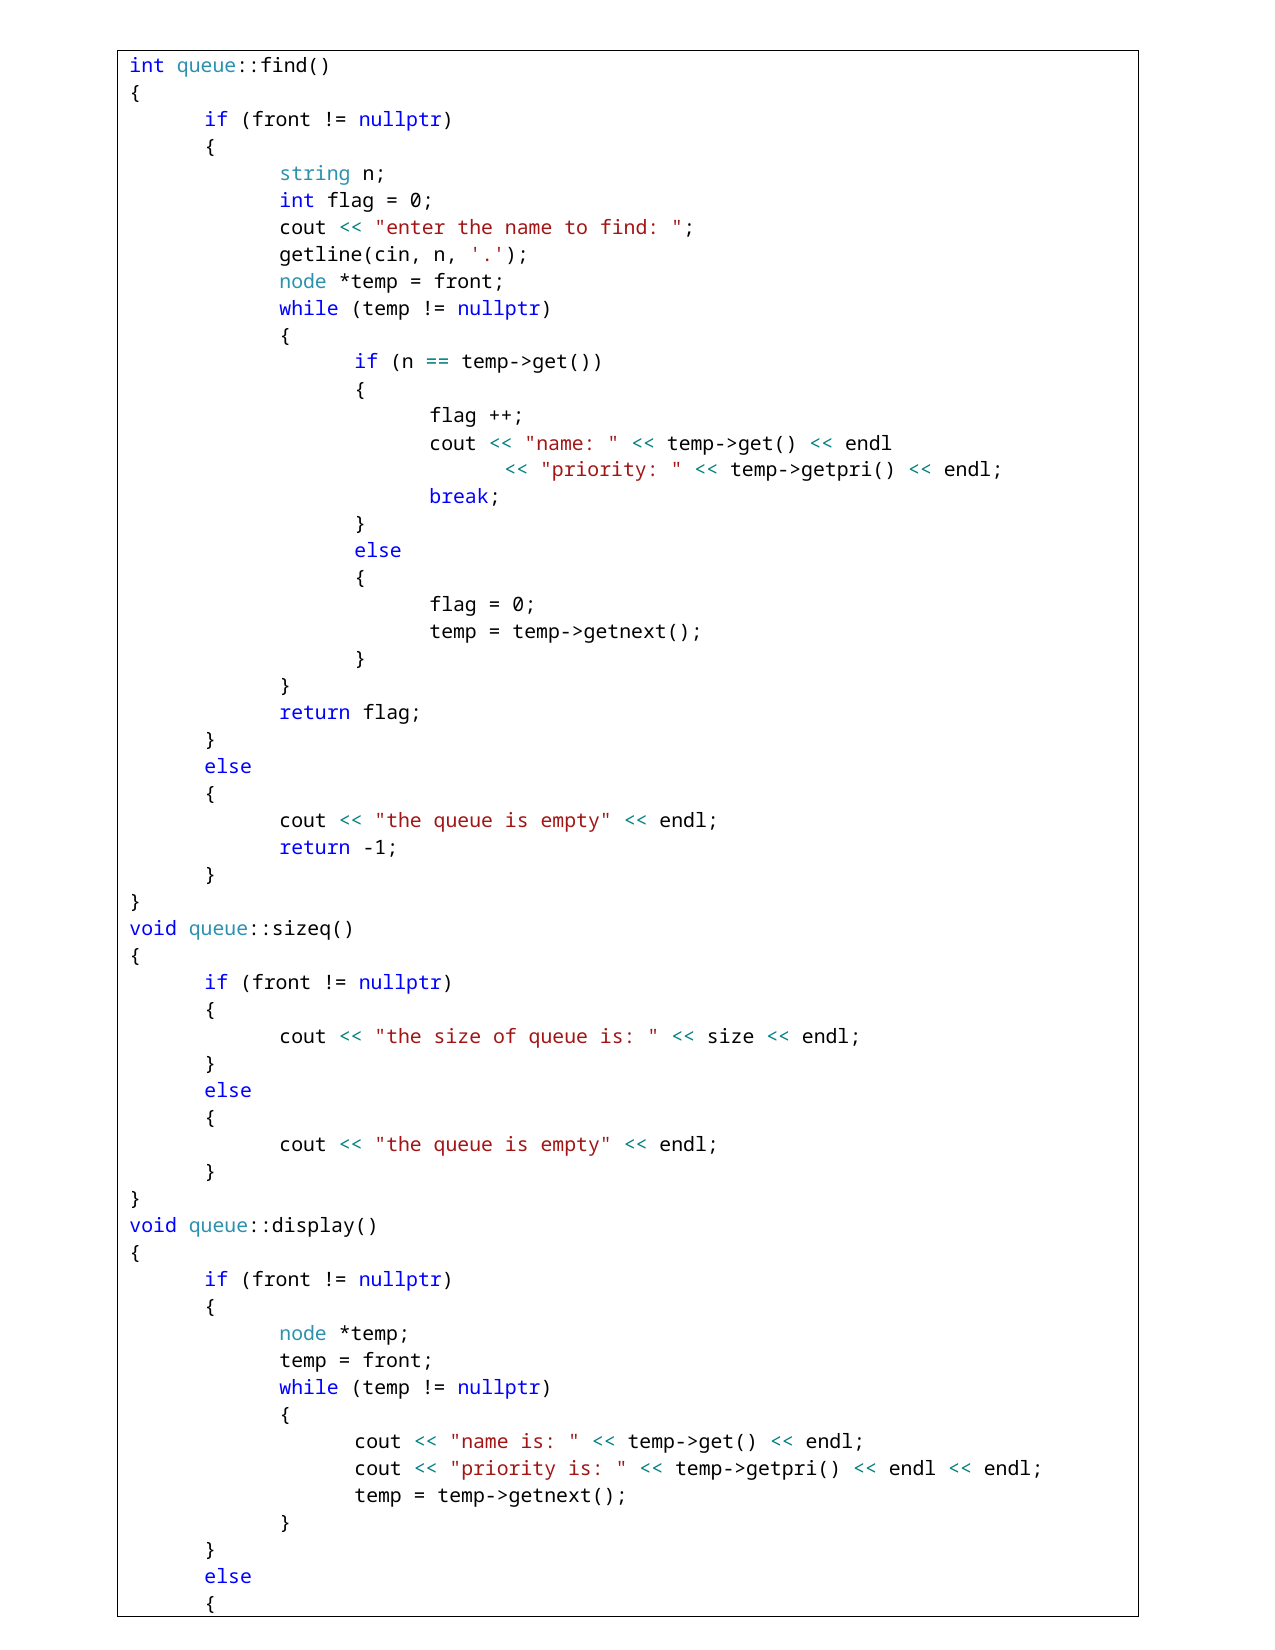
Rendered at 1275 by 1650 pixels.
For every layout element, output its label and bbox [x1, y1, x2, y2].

table_header [118, 51, 1138, 1616]
